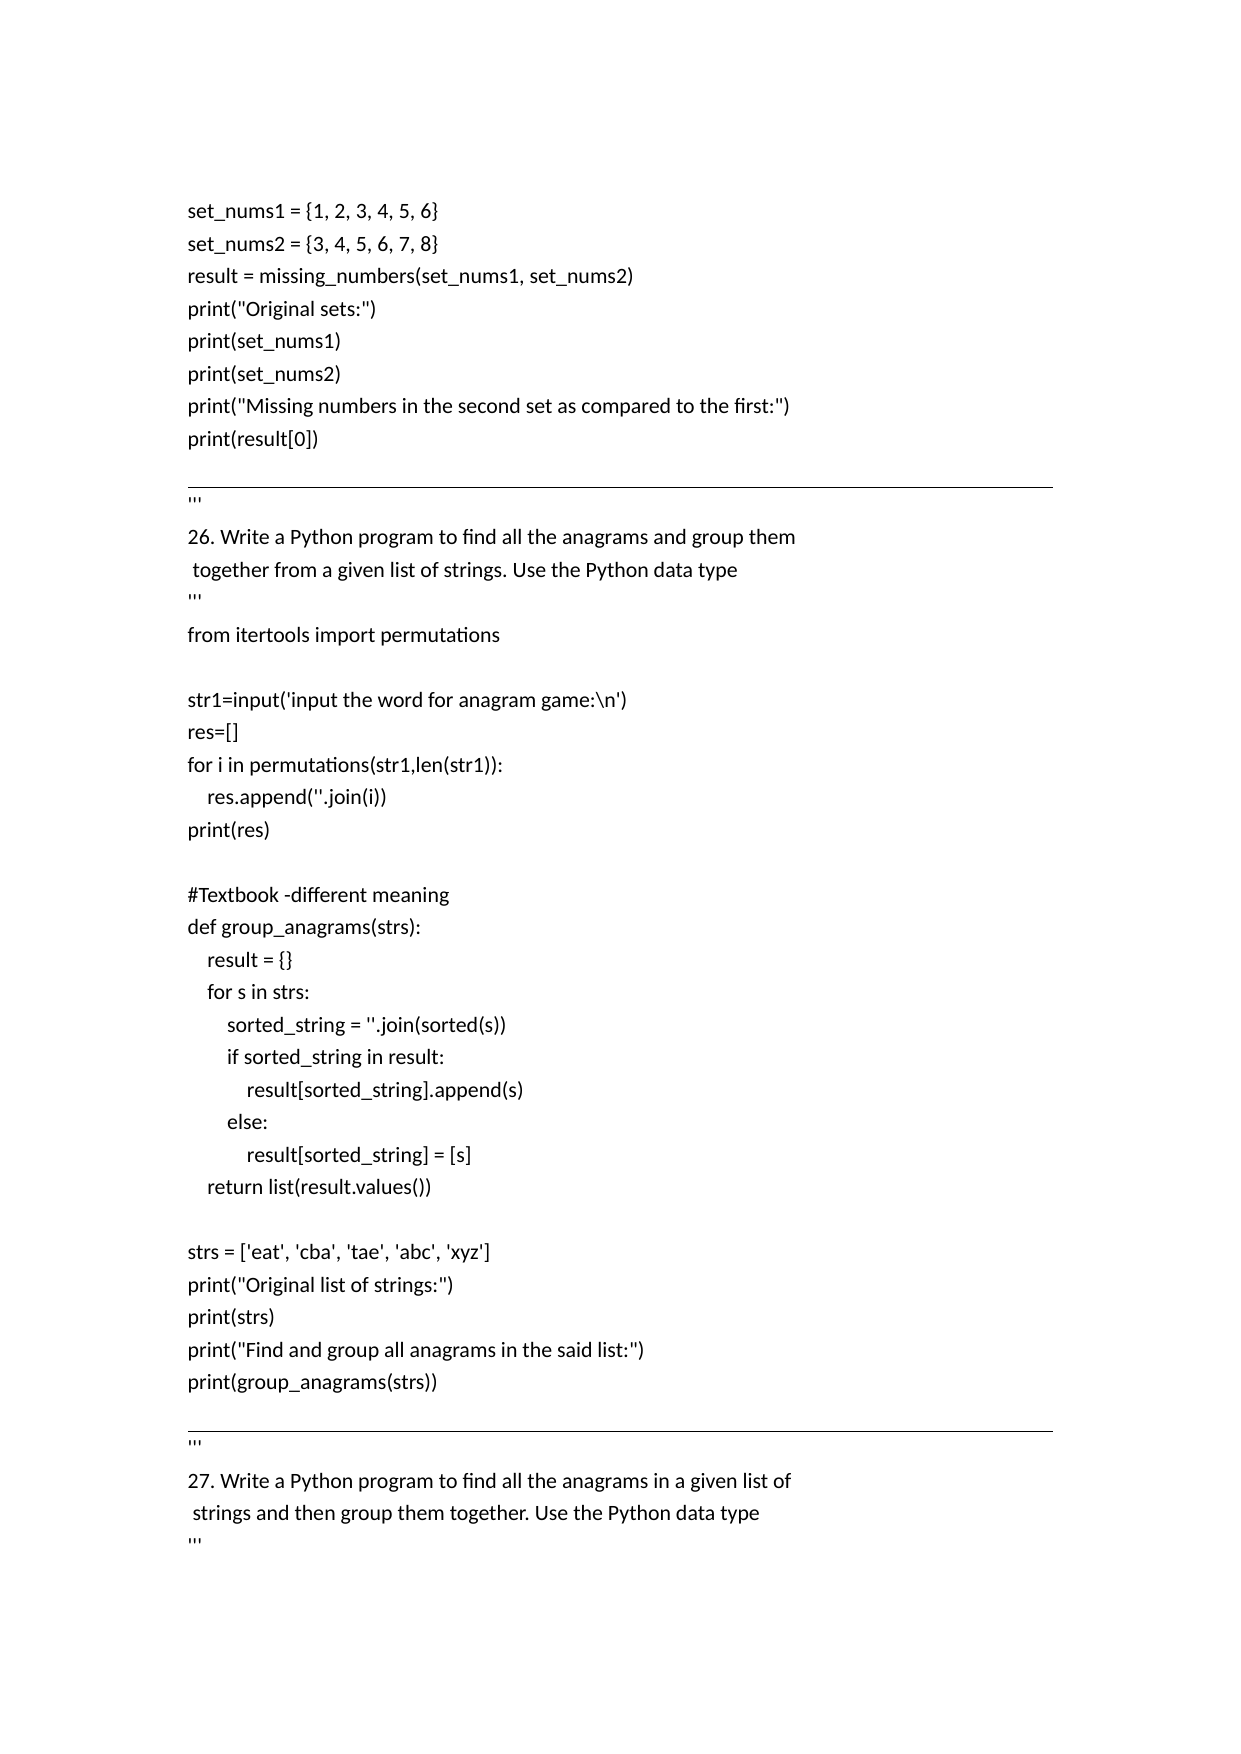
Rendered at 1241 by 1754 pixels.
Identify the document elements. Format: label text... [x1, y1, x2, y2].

text return list(result.values()) [187, 1171, 1053, 1203]
text set_nums2 = {3, 4, 5, 6, 7, 8} [187, 227, 1053, 259]
text print("Find and group all anagrams in the said list:") [187, 1333, 1053, 1366]
text result[sorted_string] = [s] [187, 1138, 1053, 1171]
text ''' [187, 1529, 1053, 1562]
text result = missing_numbers(set_nums1, set_nums2) [187, 259, 1053, 292]
text from itertools import permutations [187, 618, 1053, 651]
text print(result[0]) [187, 422, 1053, 454]
text print(group_anagrams(strs)) [187, 1366, 1053, 1398]
text if sorted_string in result: [187, 1041, 1053, 1073]
text print(res) [187, 813, 1053, 846]
text print("Missing numbers in the second set as compared to the first:") [187, 389, 1053, 422]
text for s in strs: [187, 976, 1053, 1008]
text print("Original list of strings:") [187, 1268, 1053, 1301]
text print("Original sets:") [187, 292, 1053, 324]
text print(set_nums2) [187, 357, 1053, 389]
text #Textbook -different meaning [187, 878, 1053, 911]
text str1=input('input the word for anagram game:\n') [187, 683, 1053, 716]
text ''' [187, 1432, 1053, 1464]
text 26. Write a Python program to find all the anagrams and group them [187, 521, 1053, 553]
text sorted_string = ''.join(sorted(s)) [187, 1008, 1053, 1041]
text print(set_nums1) [187, 324, 1053, 357]
text print(strs) [187, 1301, 1053, 1333]
text together from a given list of strings. Use the Python data type [187, 553, 1053, 586]
text res.append(''.join(i)) [187, 781, 1053, 813]
text ''' [187, 488, 1053, 521]
text ''' [187, 586, 1053, 618]
text res=[] [187, 716, 1053, 748]
text set_nums1 = {1, 2, 3, 4, 5, 6} [187, 194, 1053, 227]
text for i in permutations(str1,len(str1)): [187, 748, 1053, 781]
text strings and then group them together. Use the Python data type [187, 1497, 1053, 1529]
text 27. Write a Python program to find all the anagrams in a given list of [187, 1464, 1053, 1497]
text result[sorted_string].append(s) [187, 1073, 1053, 1106]
text def group_anagrams(strs): [187, 911, 1053, 943]
text else: [187, 1106, 1053, 1138]
text result = {} [187, 943, 1053, 976]
text strs = ['eat', 'cba', 'tae', 'abc', 'xyz'] [187, 1236, 1053, 1268]
